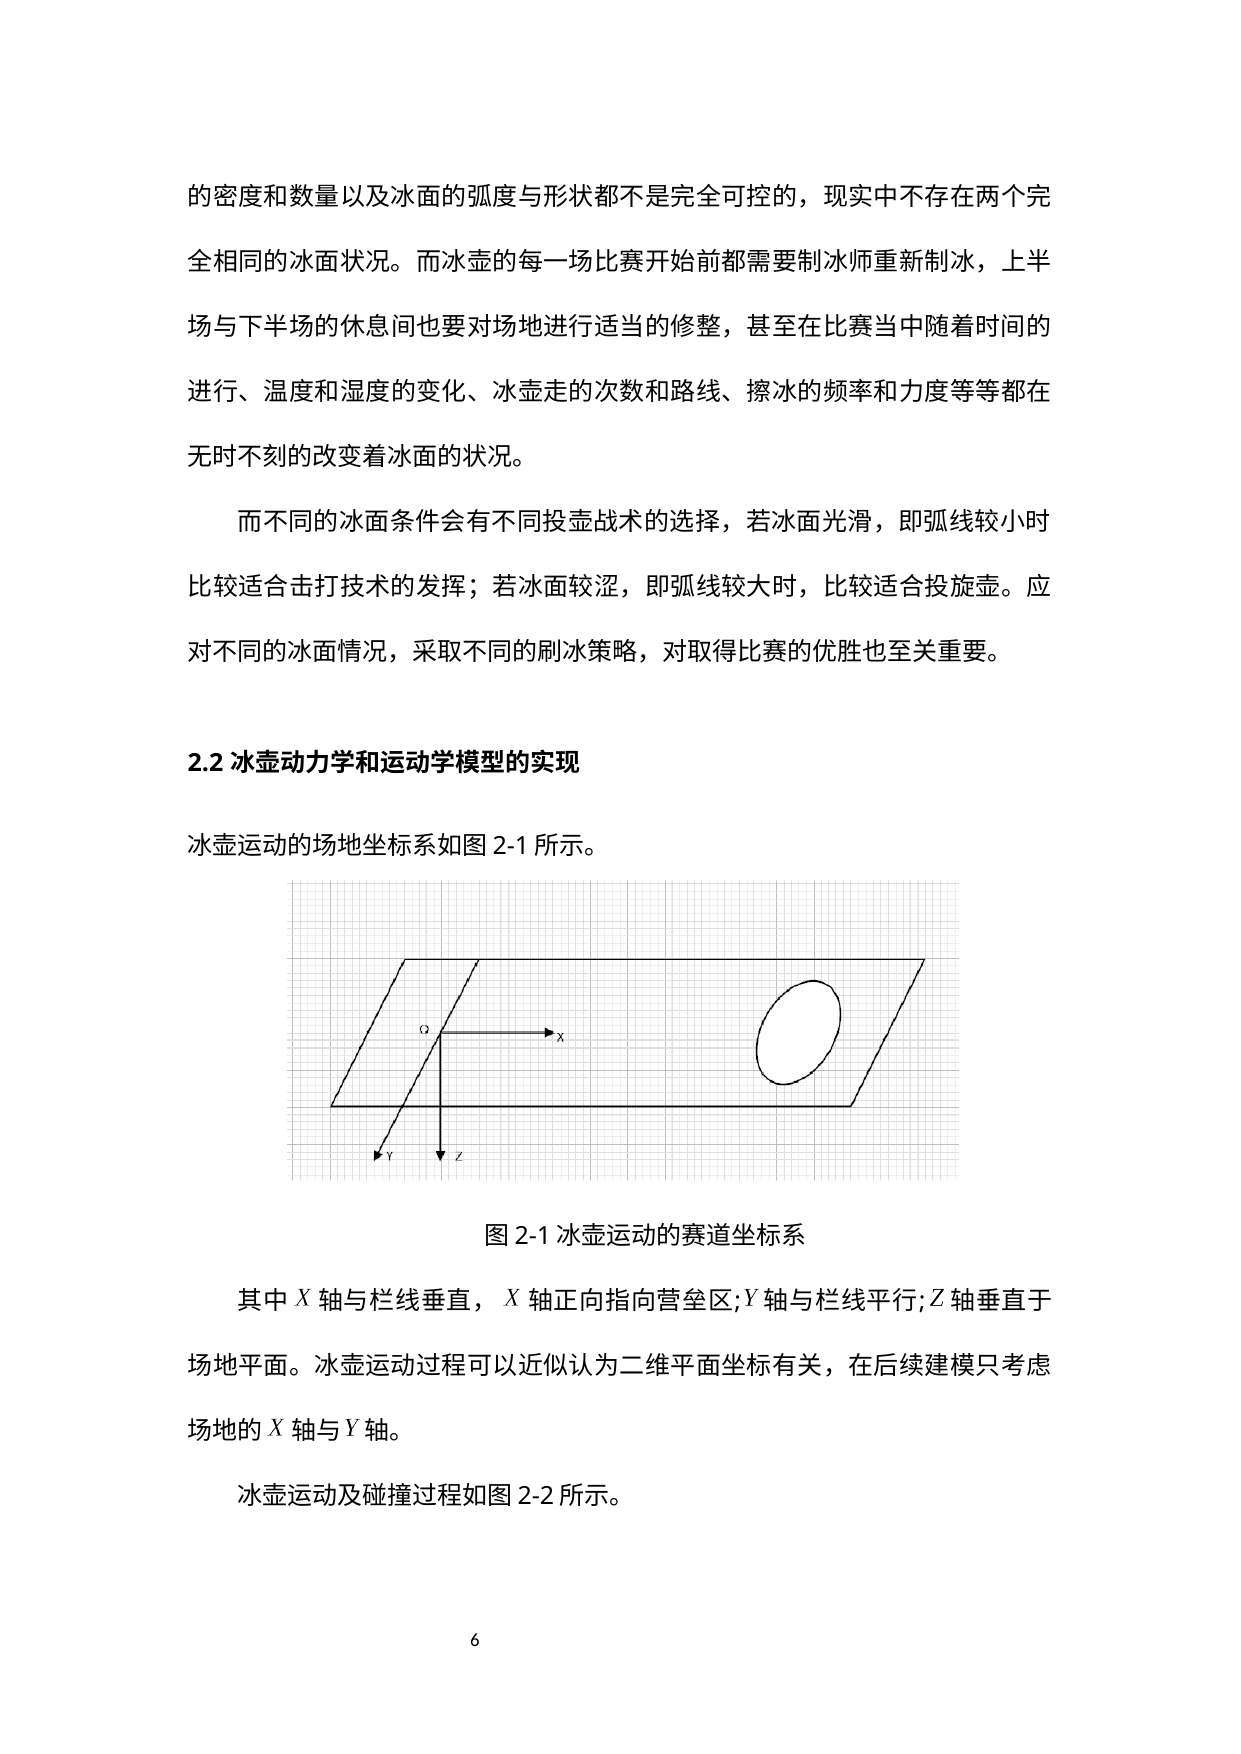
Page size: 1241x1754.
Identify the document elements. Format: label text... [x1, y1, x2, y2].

text 2.2 冰壶动力学和运动学模型的实现 [187, 728, 1053, 793]
text 其中轴与栏线垂直，轴正向指向营垒区;轴与栏线平行;轴垂直于场地平面。冰壶运动过程可以近似认为二维平面坐标有关，在后续建模只考虑场地的轴与轴。 [187, 1266, 1053, 1461]
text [187, 162, 1053, 487]
text 图2-1冰壶运动的赛道坐标系 [187, 1201, 1053, 1266]
text 而不同的冰面条件会有不同投壶战术的选择，若冰面光滑，即弧线较小时比较适合击打技术的发挥；若冰面较涩，即弧线较大时，比较适合投旋壶。应对不同的冰面情况，采取不同的刷冰策略，对取得比赛的优胜也至关重要。 [187, 487, 1053, 682]
text 冰壶运动的场地坐标系如图2-1所示。 [187, 811, 1053, 876]
text 冰壶运动及碰撞过程如图2-2所示。 [187, 1461, 1053, 1526]
picture [280, 876, 960, 1186]
